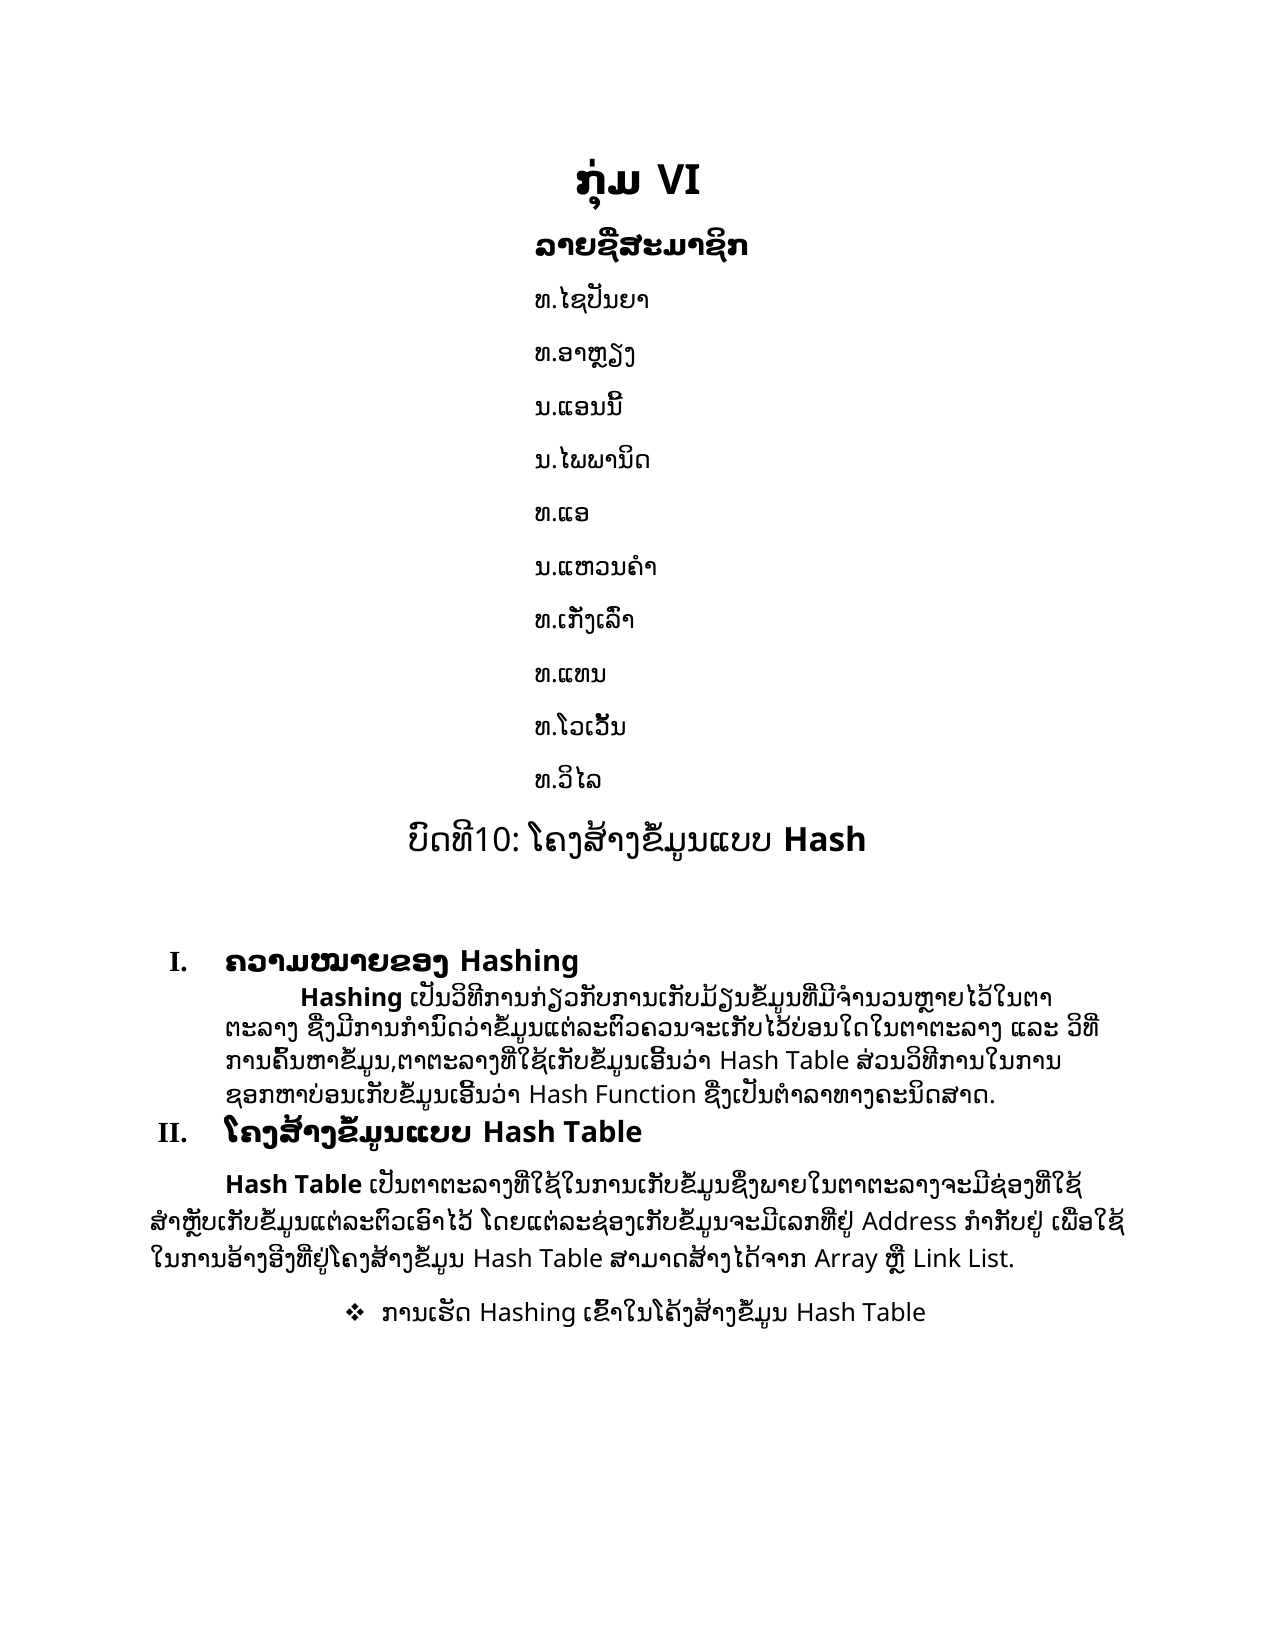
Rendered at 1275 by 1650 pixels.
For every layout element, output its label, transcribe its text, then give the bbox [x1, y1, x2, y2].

list ຄວາມໝາຍຂອງ Hashing [187, 940, 1125, 979]
list ການເຮັດ Hashing ເຂົ້າໃນໂຄ້ງສ້າງຂໍ້ມູນ Hash Table [344, 1294, 1125, 1328]
text ທ.ແທນ [534, 655, 1125, 689]
text Hash Table ເປັນຕາຕະລາງທີ່ໃຊ້ໃນການເກັບຂໍ້ມູນຊຶ່ງພາຍໃນຕາຕະລາງຈະມີຊ່ອງທີ່ໃຊ້ສຳຫຼັບເກັບຂໍ້ມູນແຕ່ລະຕົວເອົາໄວ້ ໂດຍແຕ່ລະຊ່ອງເກັບຂໍ້ມູນຈະມີເລກທີ່ຢູ່ Address ກຳກັບຢູ່ ເພື່ອໃຊ້ໃນການອ້າງອີງທີ່ຢູ່ໂຄງສ້າງຂໍ້ມູນ Hash Table ສາມາດສ້າງໄດ້ຈາກ Array ຫຼື Link List. [150, 1167, 1125, 1275]
text ນ.ແຫວນຄຳ [534, 548, 1125, 582]
text ລາຍຊື່ສະມາຊິກ [534, 228, 1125, 262]
text ນ.ໄພພານິດ [534, 442, 1125, 476]
text ທ.ເກັ່ງເລົ່າ [534, 602, 1125, 636]
text ທ.ໂວເວັ້ນ [534, 709, 1125, 743]
text ທ.ອາຫຼຽງ [534, 335, 1125, 369]
text ກຸ່ມ VI [150, 150, 1125, 207]
text ນ.ແອນນີ້ [534, 388, 1125, 422]
text ບົດທີ10: ໂຄງສ້າງຂໍ້ມູນແບບ Hash [150, 816, 1125, 861]
list ໂຄງສ້າງຂໍ້ມູນແບບ Hash Table [187, 1111, 1125, 1151]
list Hashing ເປັນວິທີການກ່ຽວກັບການເກັບມ້ຽນຂໍ້ມູນທີ່ມີຈຳນວນຫຼາຍໄວ້ໃນຕາຕະລາງ ຊື່ງມີການກຳນົດວ່າຂໍ້ມູນແຕ່ລະຕົວຄວນຈະເກັບໄວ້ບ່ອນໃດໃນຕາຕະລາງ ແລະ ວິທີ່ການຄົ້ນຫາຂໍ້ມູນ,ຕາຕະລາງທີ່ໃຊ້ເກັບຂໍ້ມູນເອີ້ນວ່າ Hash Table ສ່ວນວິທີການໃນການຊອກຫາບ່ອນເກັບຂໍ້ມູນເອີ້ນວ່າ Hash Function ຊື່ງເປັນຕຳລາທາງຄະນິດສາດ. [225, 979, 1125, 1111]
text ທ.ແອ [534, 495, 1125, 529]
text ທ.ວິໄລ [534, 762, 1125, 796]
text ທ.ໄຊປັນຍາ [534, 281, 1125, 315]
